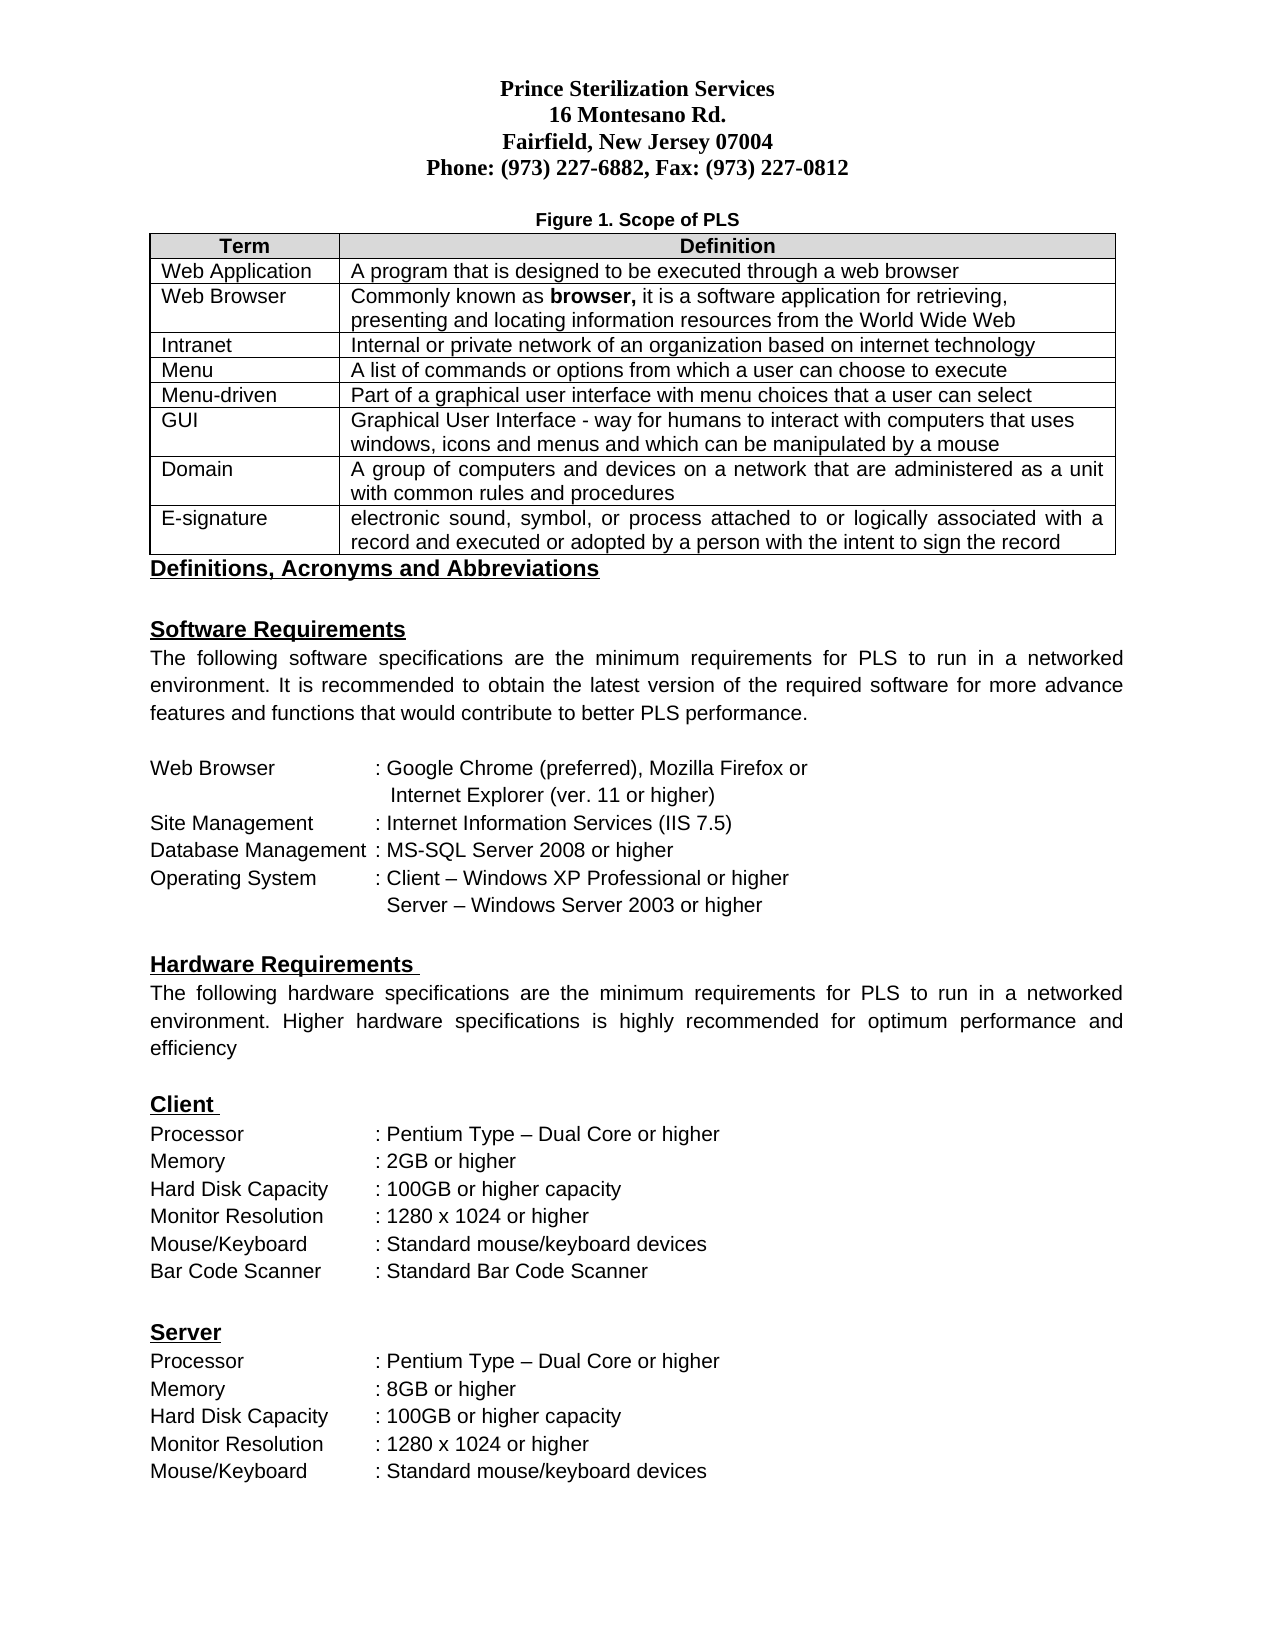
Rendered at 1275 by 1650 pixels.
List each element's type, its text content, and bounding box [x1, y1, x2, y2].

text Memory : 2GB or higher [150, 1149, 1125, 1173]
table_cell Part of a graphical user interface with menu choices that a user can select [340, 383, 1115, 407]
table_cell Web Browser [151, 284, 339, 332]
text The following software specifications are the minimum requirements for PLS to run in a networked environment. It is recommended to obtain the latest version of the required software for more advance features and functions that would contribute to better PLS performance. [150, 646, 1125, 725]
table_cell Commonly known as browser, it is a software application for retrieving, presenting and locating information resources from the World Wide Web [340, 284, 1115, 332]
table_cell Web Application [151, 259, 339, 283]
table_cell A group of computers and devices on a network that are administered as a unit with common rules and procedures [340, 457, 1115, 505]
text Figure 1. Scope of PLS [150, 208, 1125, 230]
table_cell electronic sound, symbol, or process attached to or logically associated with a record and executed or adopted by a person with the intent to sign the record [340, 506, 1115, 554]
text Monitor Resolution : 1280 x 1024 or higher [150, 1204, 1125, 1228]
text Memory : 8GB or higher [150, 1377, 1125, 1401]
table_cell Menu-driven [151, 383, 339, 407]
table_header Definition [340, 234, 1115, 258]
text Definitions, Acronyms and Abbreviations [150, 555, 1125, 581]
text Monitor Resolution : 1280 x 1024 or higher [150, 1432, 1125, 1456]
text Client [150, 1091, 1125, 1117]
table_cell Graphical User Interface - way for humans to interact with computers that uses windows, icons and menus and which can be manipulated by a mouse [340, 408, 1115, 456]
table_cell Menu [151, 358, 339, 382]
text Server – Windows Server 2003 or higher [150, 893, 1125, 917]
text Processor : Pentium Type – Dual Core or higher [150, 1121, 1125, 1145]
table_cell GUI [151, 408, 339, 456]
table_cell Intranet [151, 333, 339, 357]
table_cell A list of commands or options from which a user can choose to execute [340, 358, 1115, 382]
text Hard Disk Capacity : 100GB or higher capacity [150, 1404, 1125, 1428]
text Web Browser : Google Chrome (preferred), Mozilla Firefox or [150, 756, 1125, 780]
text Site Management : Internet Information Services (IIS 7.5) [150, 811, 1125, 835]
text Processor : Pentium Type – Dual Core or higher [150, 1349, 1125, 1373]
text Operating System : Client – Windows XP Professional or higher [150, 866, 1125, 890]
text Hard Disk Capacity : 100GB or higher capacity [150, 1176, 1125, 1200]
text Mouse/Keyboard : Standard mouse/keyboard devices [150, 1459, 1125, 1483]
text The following hardware specifications are the minimum requirements for PLS to run in a networked environment. Higher hardware specifications is highly recommended for optimum performance and efficiency [150, 981, 1125, 1060]
text Mouse/Keyboard : Standard mouse/keyboard devices [150, 1231, 1125, 1255]
text Hardware Requirements [150, 951, 1125, 977]
table_cell Internal or private network of an organization based on internet technology [340, 333, 1115, 357]
text Bar Code Scanner : Standard Bar Code Scanner [150, 1259, 1125, 1315]
text Server [150, 1319, 1125, 1346]
table_header Term [151, 234, 339, 258]
text Software Requirements [150, 616, 1125, 642]
table_cell A program that is designed to be executed through a web browser [340, 259, 1115, 283]
table_cell E-signature [151, 506, 339, 554]
text Internet Explorer (ver. 11 or higher) [375, 783, 1125, 807]
text Database Management : MS-SQL Server 2008 or higher [150, 838, 1125, 862]
table_cell Domain [151, 457, 339, 505]
